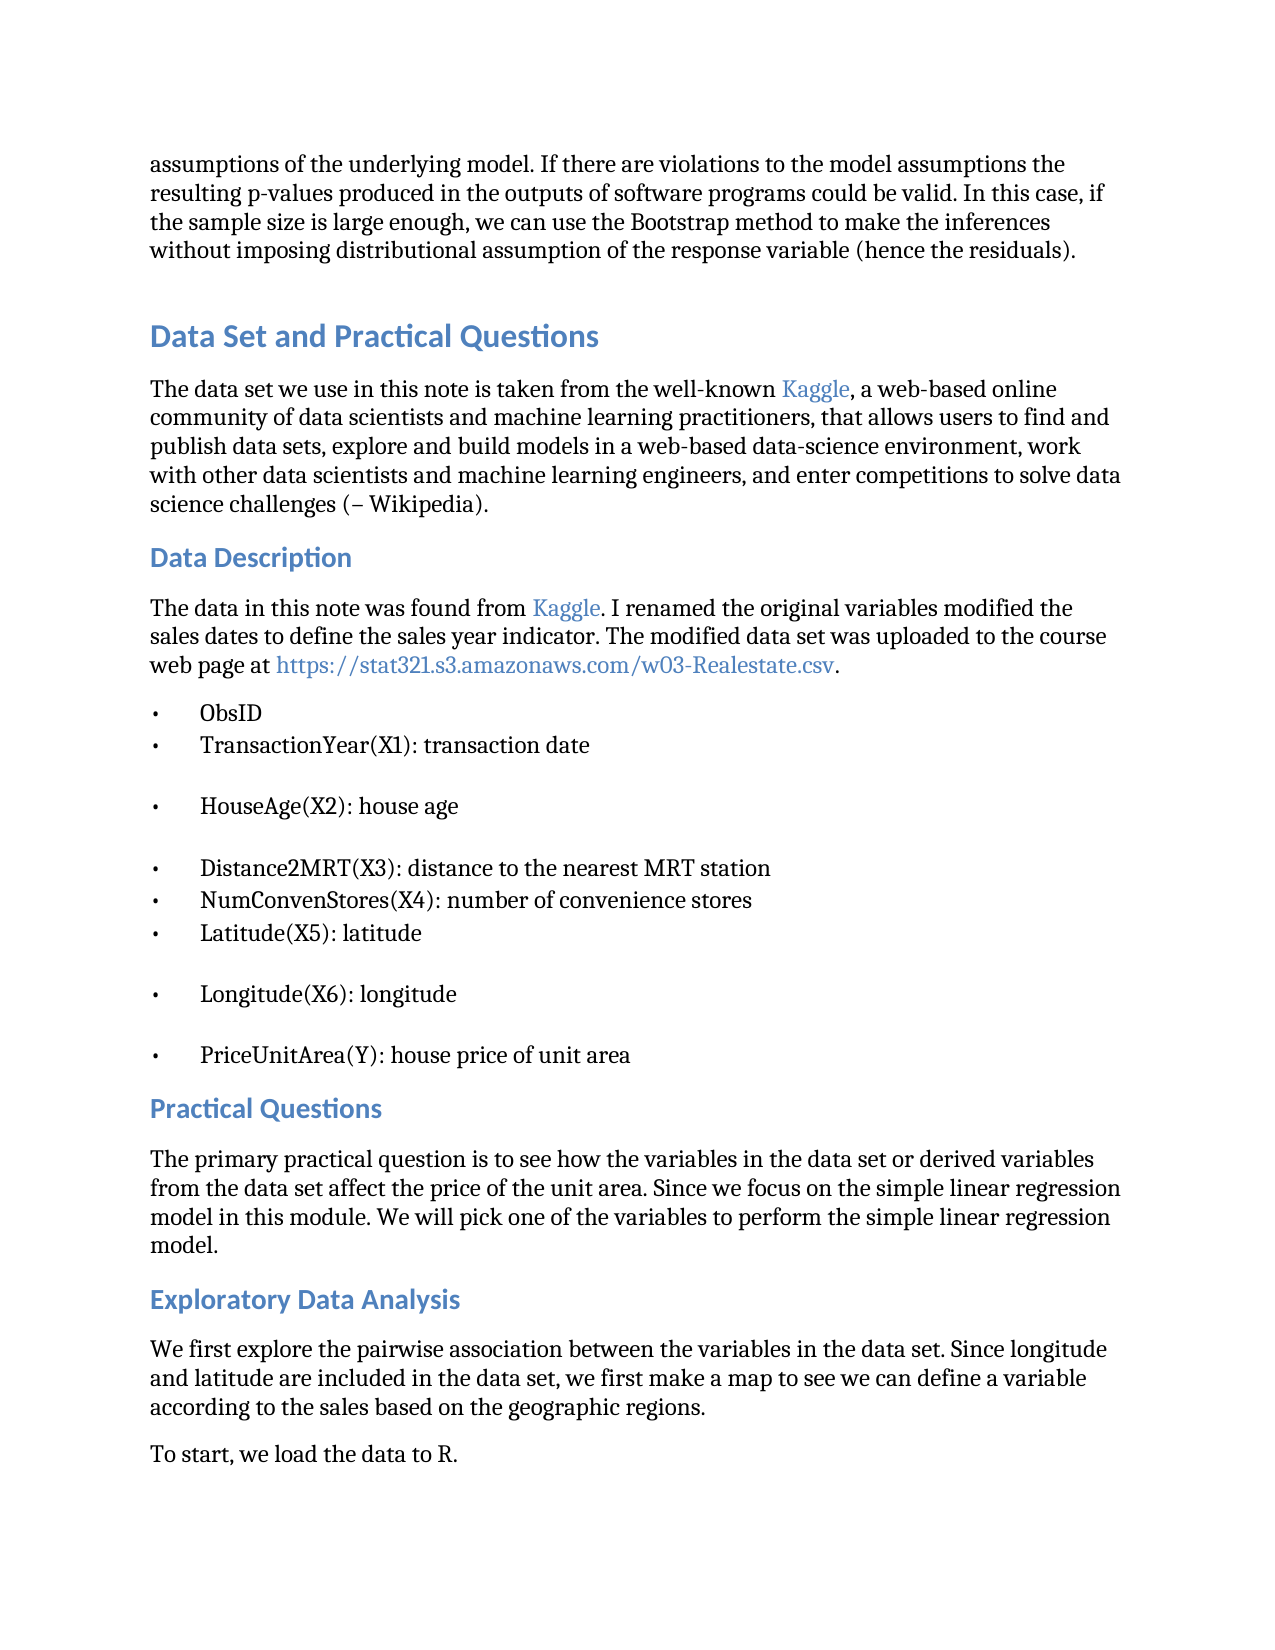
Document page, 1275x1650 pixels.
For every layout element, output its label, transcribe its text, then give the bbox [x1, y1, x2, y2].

list PriceUnitArea(Y): house price of unit area [150, 1041, 1125, 1070]
list Longitude(X6): longitude [150, 980, 1125, 1037]
text The primary practical question is to see how the variables in the data set or derived variables from the data set affect the price of the unit area. Since we focus on the simple linear regression model in this module. We will pick one of the variables to perform the simple linear regression model. [150, 1145, 1125, 1260]
subtitle Data Description [150, 539, 1125, 575]
list HouseAge(X2): house age [150, 792, 1125, 850]
list TransactionYear(X1): transaction date [150, 731, 1125, 788]
text To start, we load the data to R. [150, 1440, 1125, 1469]
subtitle Exploratory Data Analysis [150, 1281, 1125, 1316]
list ObsID [150, 698, 1125, 727]
text The data in this note was found from Kaggle. I renamed the original variables modified the sales dates to define the sales year indicator. The modified data set was uploaded to the course web page at https://stat321.s3.amazonaws.com/w03-Realestate.csv. [150, 593, 1125, 680]
text The data set we use in this note is taken from the well-known Kaggle, a web-based online community of data scientists and machine learning practitioners, that allows users to find and publish data sets, explore and build models in a web-based data-science environment, work with other data scientists and machine learning engineers, and enter competitions to solve data science challenges (– Wikipedia). [150, 374, 1125, 518]
list Distance2MRT(X3): distance to the nearest MRT station [150, 853, 1125, 882]
subtitle Practical Questions [150, 1091, 1125, 1126]
list Latitude(X5): latitude [150, 918, 1125, 976]
list NumConvenStores(X4): number of convenience stores [150, 886, 1125, 915]
text We first explore the pairwise association between the variables in the data set. Since longitude and latitude are included in the data set, we first make a map to see we can define a variable according to the sales based on the geographic regions. [150, 1335, 1125, 1421]
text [150, 150, 1125, 265]
subtitle Data Set and Practical Questions [150, 315, 1125, 356]
